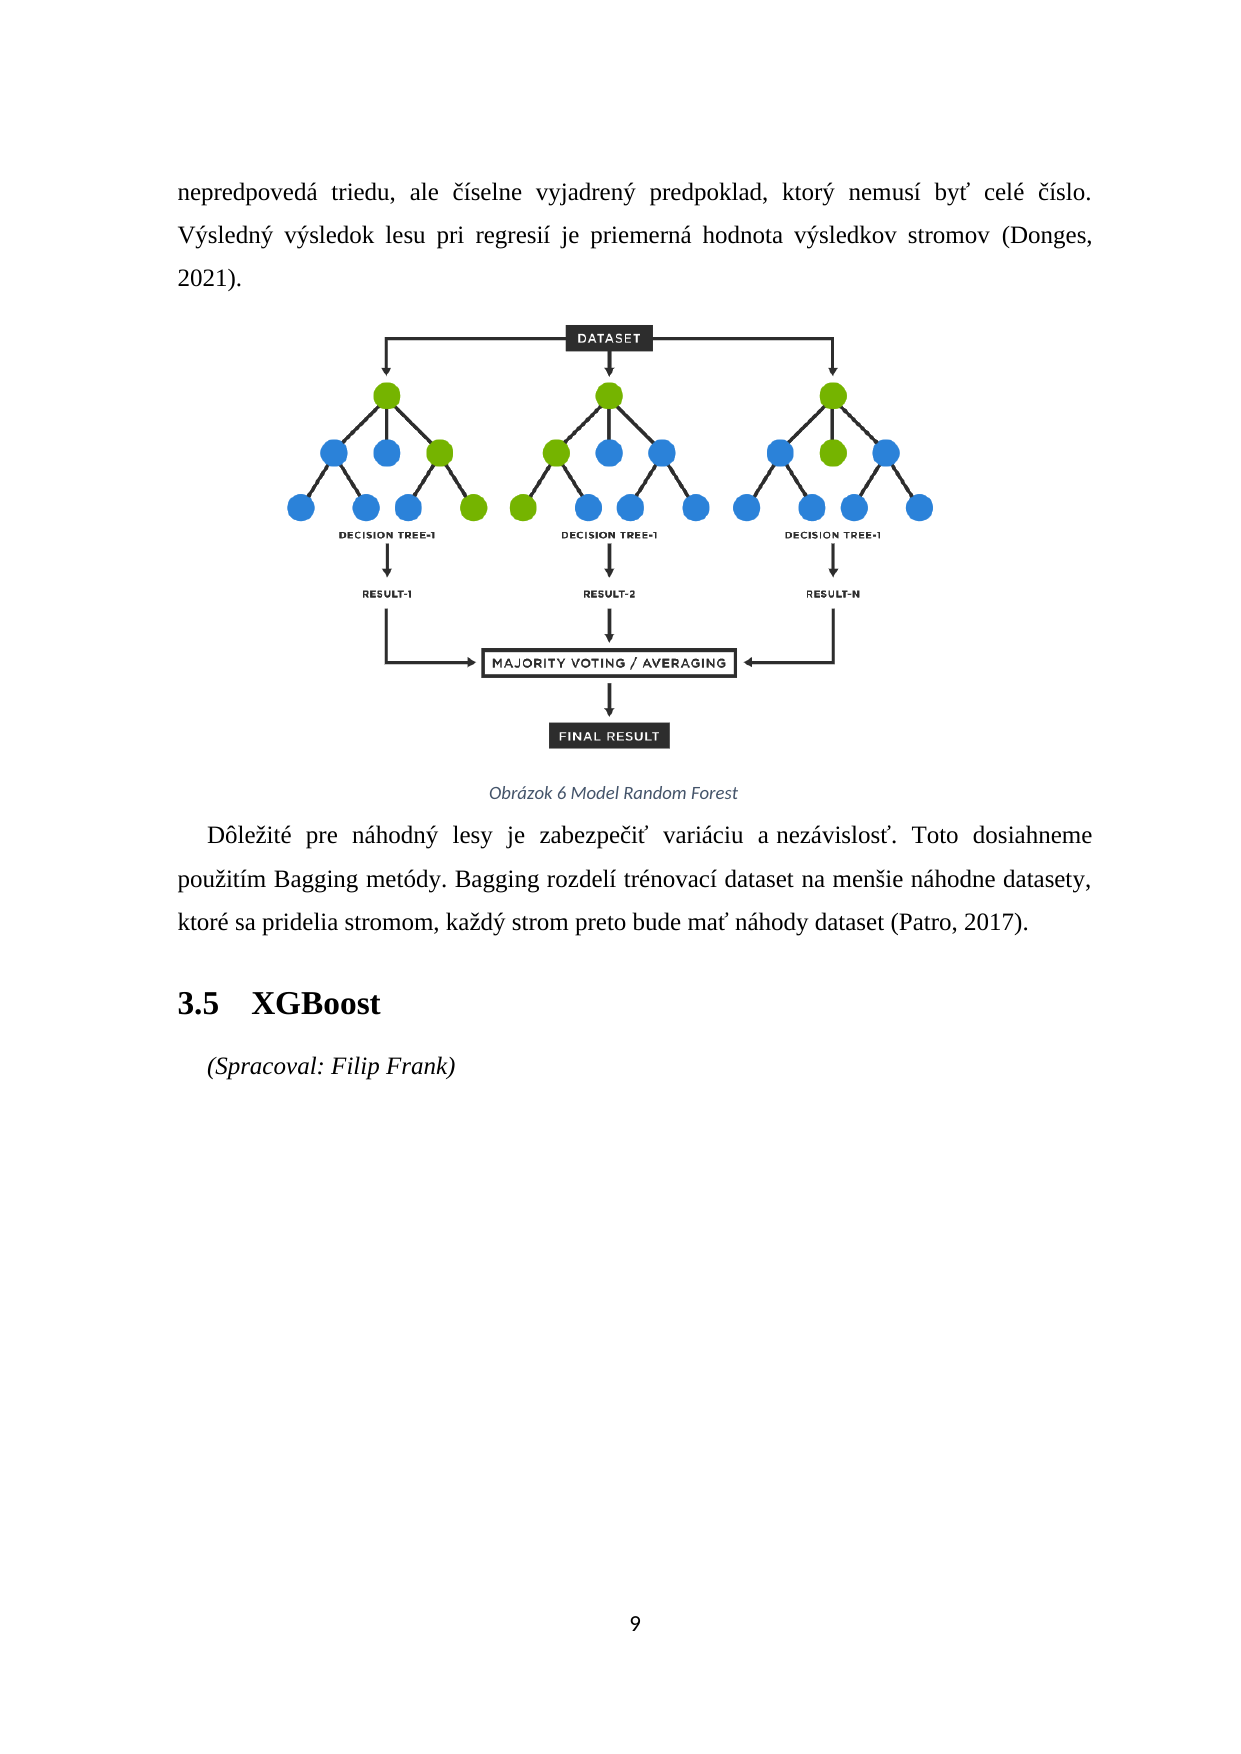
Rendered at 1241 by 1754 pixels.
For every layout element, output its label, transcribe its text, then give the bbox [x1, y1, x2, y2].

picture [280, 307, 949, 772]
text XGBoost [177, 983, 1092, 1022]
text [177, 177, 1092, 292]
text (Spracoval: Filip Frank) [177, 1051, 1092, 1079]
